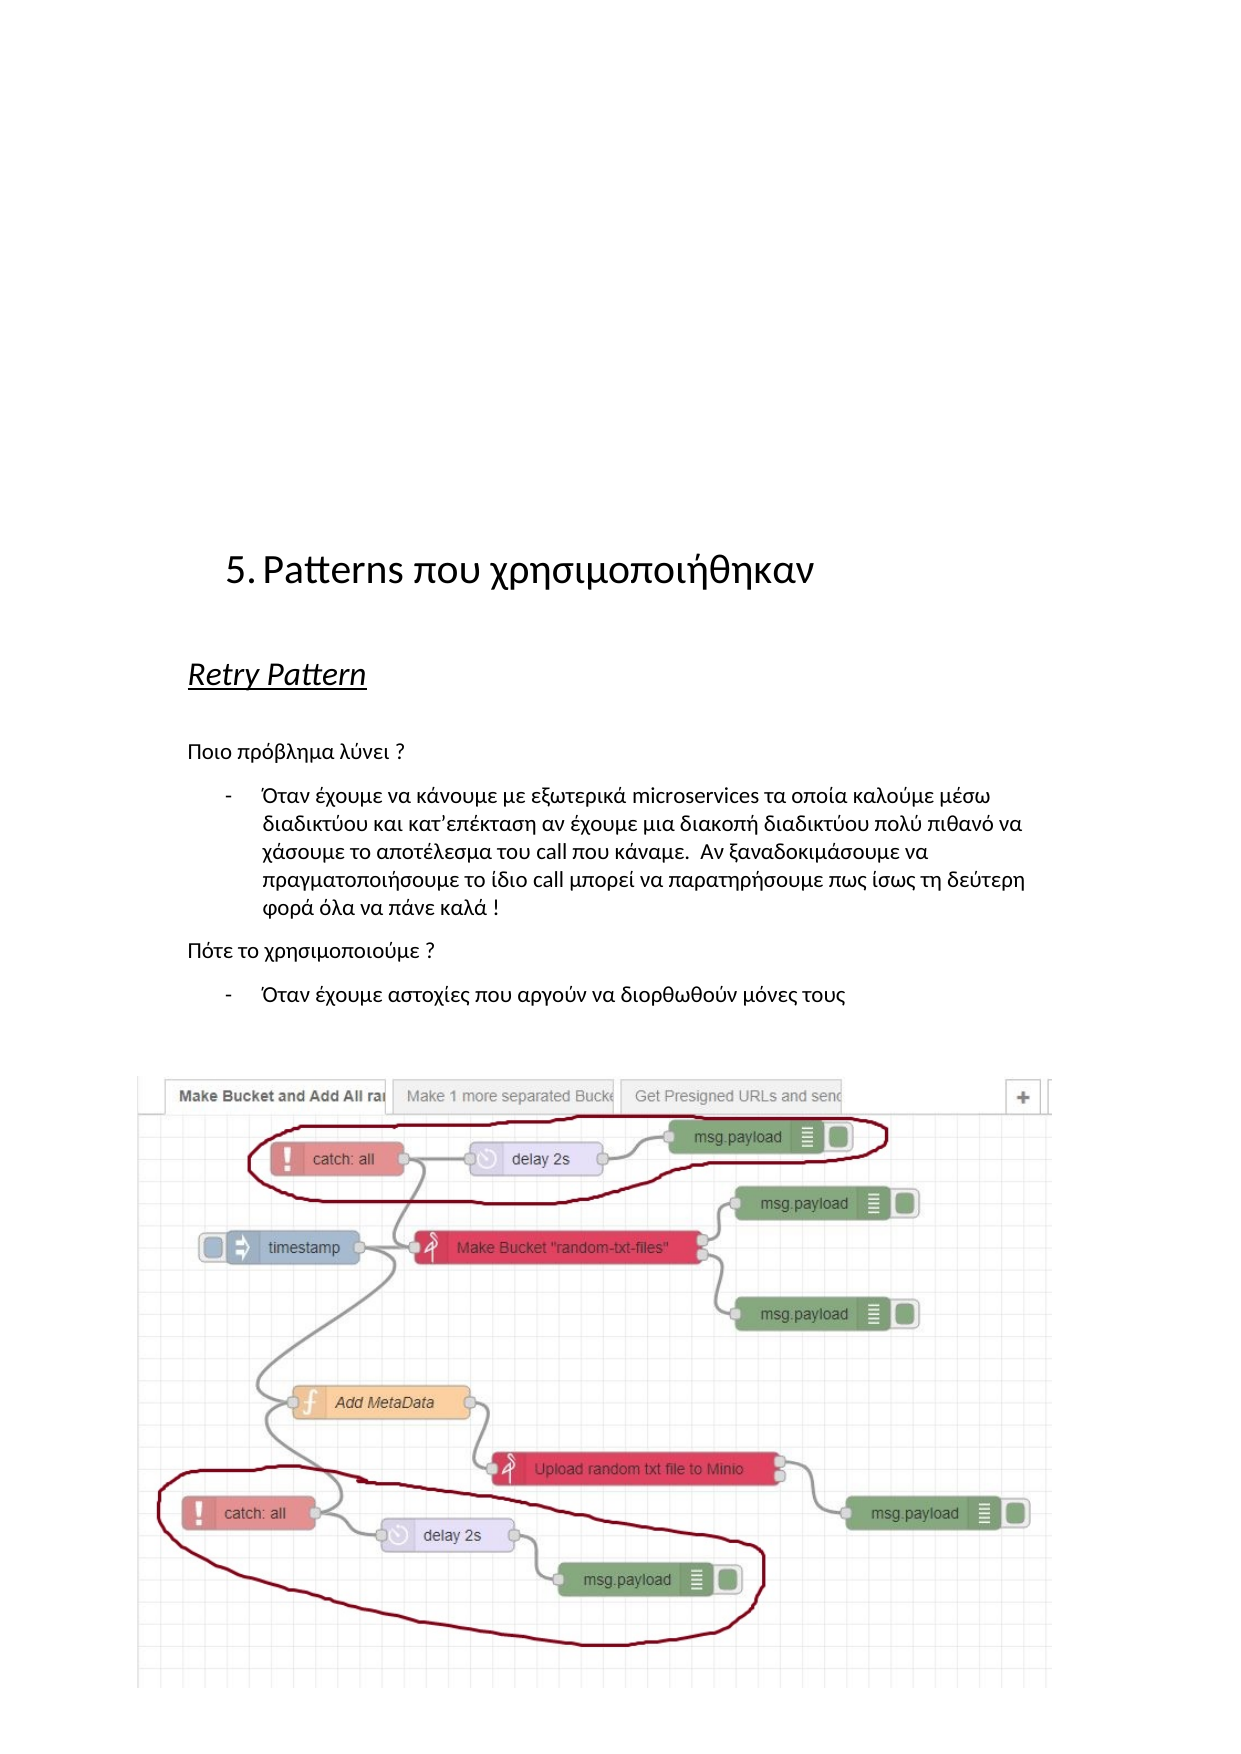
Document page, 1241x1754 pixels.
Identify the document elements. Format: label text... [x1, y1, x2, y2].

text Ποιο πρόβλημα λύνει ? [187, 737, 1053, 765]
picture [137, 1076, 1052, 1688]
list Όταν έχουμε να κάνουμε με εξωτερικά microservices τα οποία καλούμε μέσω διαδικτύου και κατ’επέκταση αν έχουμε μια διακοπή διαδικτύου πολύ πιθανό να χάσουμε το αποτέλεσμα του call που κάναμε. Αν ξαναδοκιμάσουμε να πραγματοποιήσουμε το ίδιο call μπορεί να παρατηρήσουμε πως ίσως τη δεύτερη φορά όλα να πάνε καλά ! [225, 781, 1053, 921]
list Patterns που χρησιμοποιήθηκαν [225, 543, 1053, 594]
text Πότε το χρησιμοποιούμε ? [187, 937, 1053, 965]
text Retry Pattern [187, 653, 1053, 694]
list Όταν έχουμε αστοχίες που αργούν να διορθωθούν μόνες τους [225, 980, 1053, 1008]
